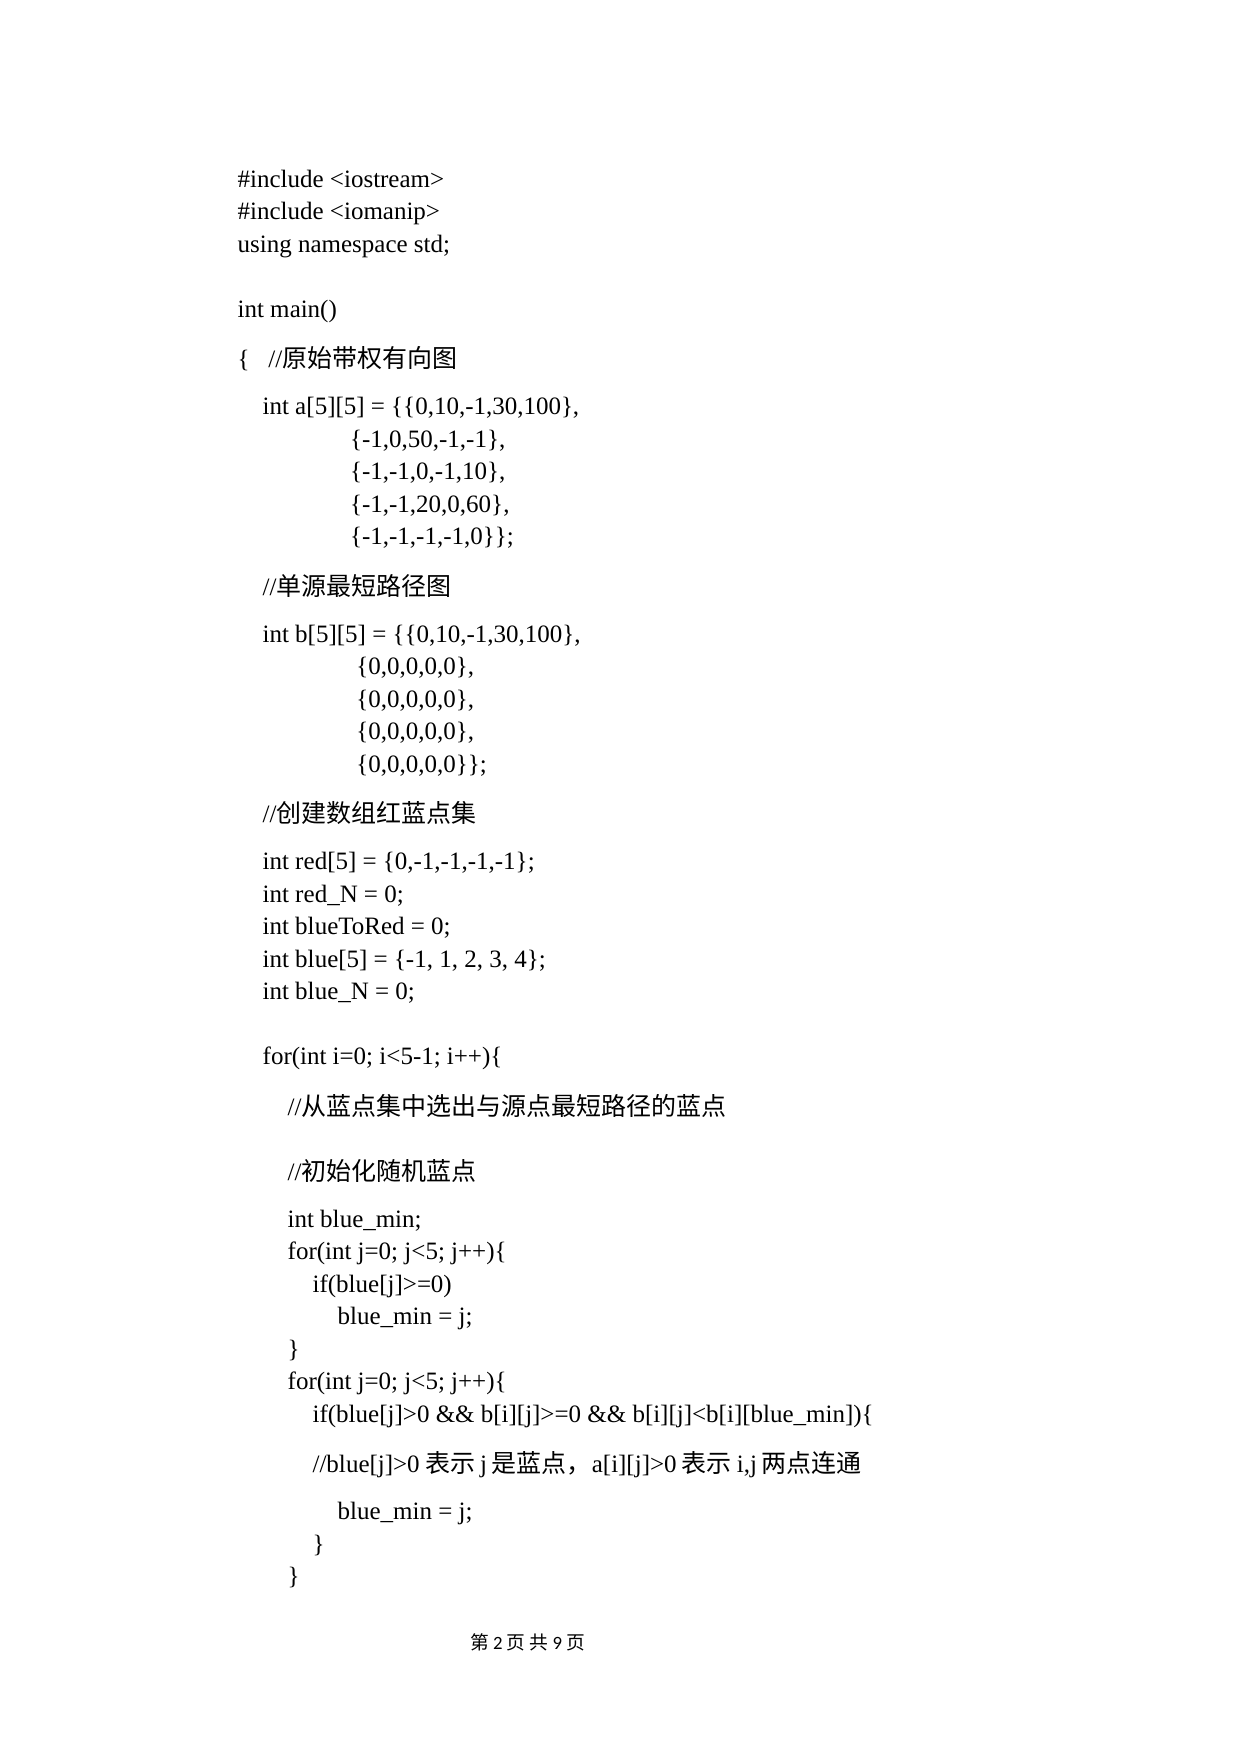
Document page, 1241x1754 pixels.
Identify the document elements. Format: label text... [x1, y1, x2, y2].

text if(blue[j]>=0) [187, 1267, 1053, 1299]
text int red_N = 0; [187, 877, 1053, 909]
text blue_min = j; [187, 1494, 1053, 1527]
text blue_min = j; [187, 1299, 1053, 1332]
text #include <iomanip> [187, 194, 1053, 227]
text } [187, 1527, 1053, 1559]
text {-1,-1,-1,-1,0}}; [187, 519, 1053, 552]
text for(int i=0; i<5-1; i++){ [187, 1039, 1053, 1072]
text int b[5][5] = {{0,10,-1,30,100}, [187, 617, 1053, 649]
text { //原始带权有向图 [187, 324, 1053, 389]
text int blue_N = 0; [187, 974, 1053, 1007]
text for(int j=0; j<5; j++){ [187, 1234, 1053, 1267]
text } [187, 1559, 1053, 1592]
text int red[5] = {0,-1,-1,-1,-1}; [187, 844, 1053, 877]
text {-1,-1,20,0,60}, [187, 487, 1053, 519]
text //blue[j]>0表示j是蓝点，a[i][j]>0表示i,j两点连通 [187, 1429, 1053, 1494]
text #include <iostream> [187, 162, 1053, 194]
text int blue_min; [187, 1202, 1053, 1234]
text //初始化随机蓝点 [187, 1137, 1053, 1202]
text {0,0,0,0,0}, [187, 682, 1053, 714]
text int blueToRed = 0; [187, 909, 1053, 942]
text //从蓝点集中选出与源点最短路径的蓝点 [187, 1072, 1053, 1137]
text int a[5][5] = {{0,10,-1,30,100}, [187, 389, 1053, 422]
text {-1,0,50,-1,-1}, [187, 422, 1053, 454]
text {0,0,0,0,0}, [187, 649, 1053, 682]
text {-1,-1,0,-1,10}, [187, 454, 1053, 487]
text for(int j=0; j<5; j++){ [187, 1364, 1053, 1397]
text } [187, 1332, 1053, 1364]
text int blue[5] = {-1, 1, 2, 3, 4}; [187, 942, 1053, 974]
text //单源最短路径图 [187, 552, 1053, 617]
text using namespace std; [187, 227, 1053, 259]
text int main() [187, 292, 1053, 324]
text if(blue[j]>0 && b[i][j]>=0 && b[i][j]<b[i][blue_min]){ [187, 1397, 1053, 1429]
text {0,0,0,0,0}}; [187, 747, 1053, 779]
text {0,0,0,0,0}, [187, 714, 1053, 747]
text //创建数组红蓝点集 [187, 779, 1053, 844]
